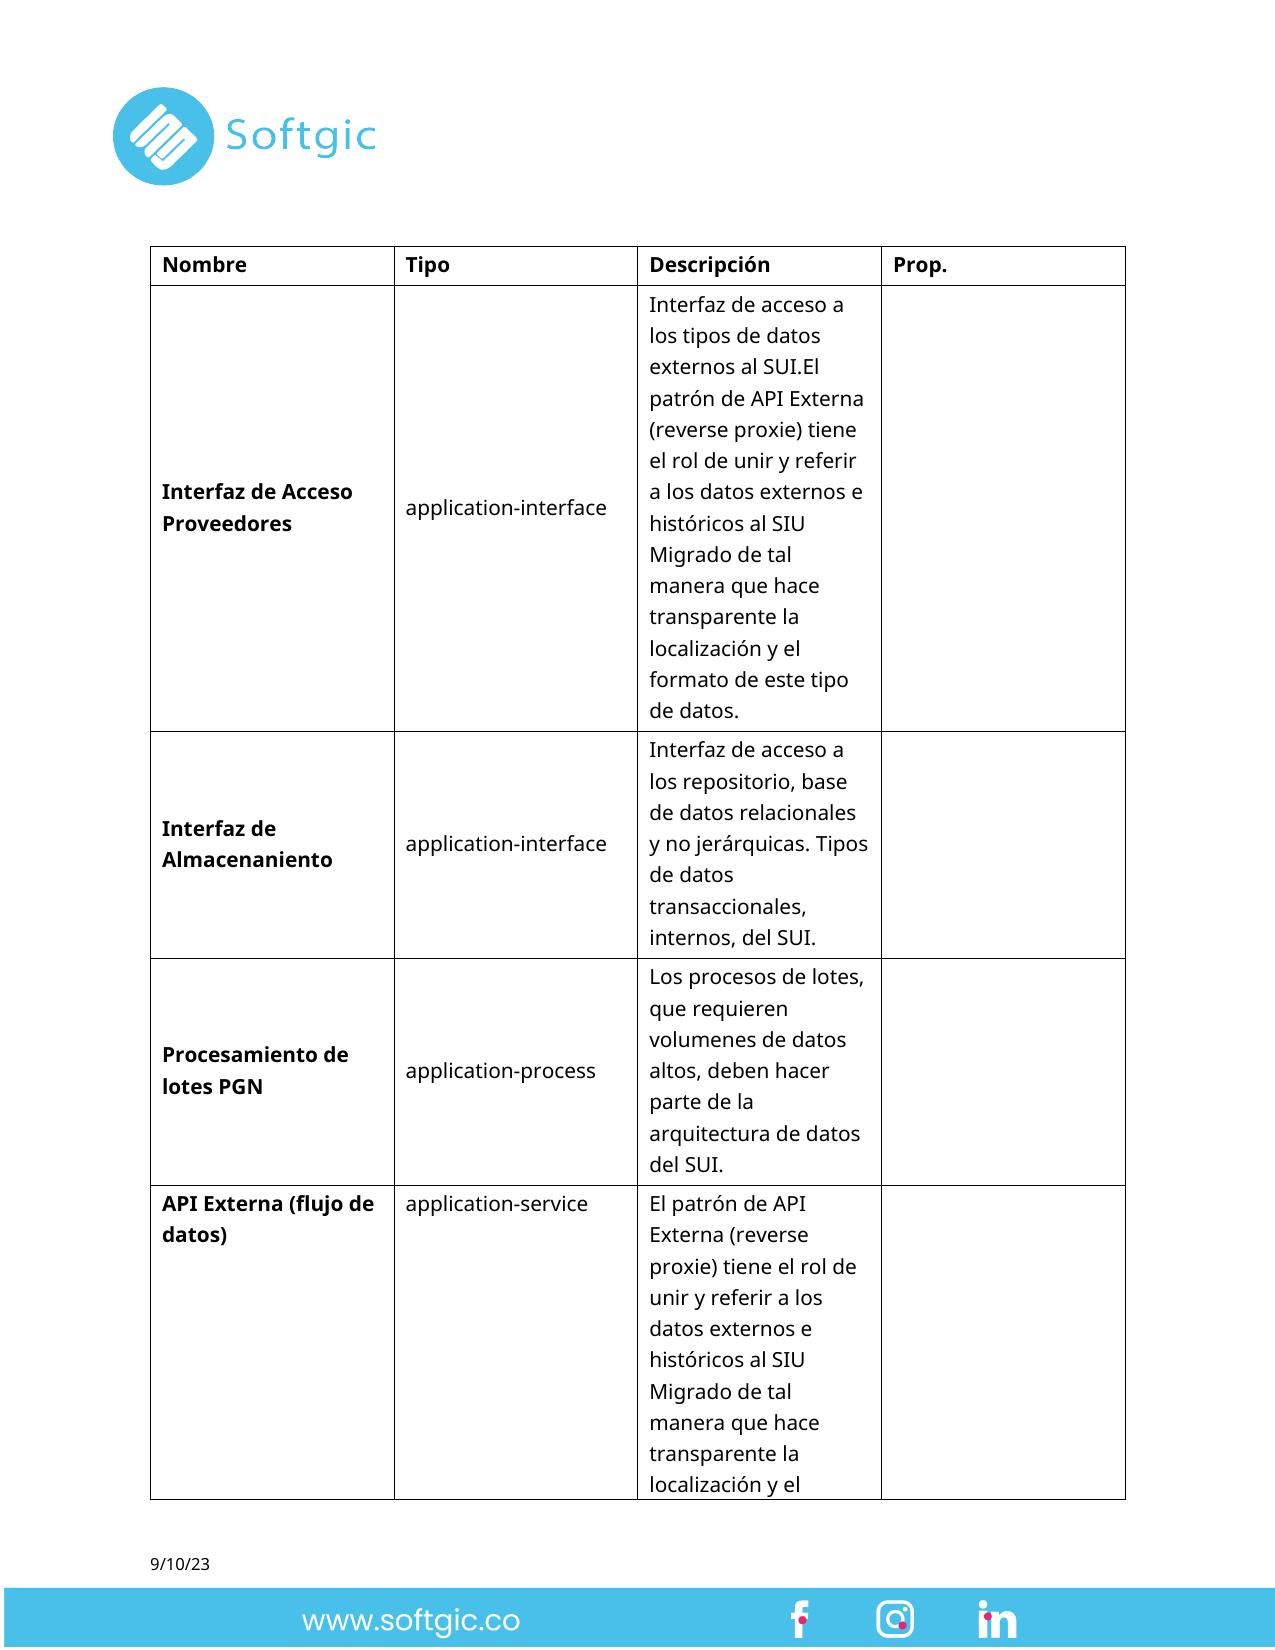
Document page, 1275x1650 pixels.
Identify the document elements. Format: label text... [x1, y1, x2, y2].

table_cell Los procesos de lotes, que requieren volumenes de datos altos, deben hacer parte de la arquitectura de datos del SUI. [638, 959, 881, 1184]
table_header Nombre [151, 247, 394, 285]
table_cell Interfaz de acceso a los repositorio, base de datos relacionales y no jerárquicas. Tipos de datos transaccionales, internos, del SUI. [638, 732, 881, 958]
table_cell Procesamiento de lotes PGN [151, 959, 394, 1184]
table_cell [638, 1186, 881, 1499]
table_cell [882, 959, 1125, 1184]
table_cell API Externa (flujo de datos) [151, 1186, 394, 1499]
table_cell Interfaz de Almacenaniento [151, 732, 394, 958]
table_cell [882, 286, 1125, 731]
table_cell application-service [395, 1186, 637, 1499]
table_header Tipo [395, 247, 637, 285]
table_cell application-process [395, 959, 637, 1184]
table_cell [882, 732, 1125, 958]
table_cell [882, 1186, 1125, 1499]
table_cell Interfaz de Acceso Proveedores [151, 286, 394, 731]
table_header Prop. [882, 247, 1125, 285]
table_cell application-interface [395, 286, 637, 731]
table_cell application-interface [395, 732, 637, 958]
table_header Descripción [638, 247, 881, 285]
picture [4, 0, 1275, 1647]
table_cell Interfaz de acceso a los tipos de datos externos al SUI.El patrón de API Externa (reverse proxie) tiene el rol de unir y referir a los datos externos e históricos al SIU Migrado de tal manera que hace transparente la localización y el formato de este tipo de datos. [638, 286, 881, 731]
